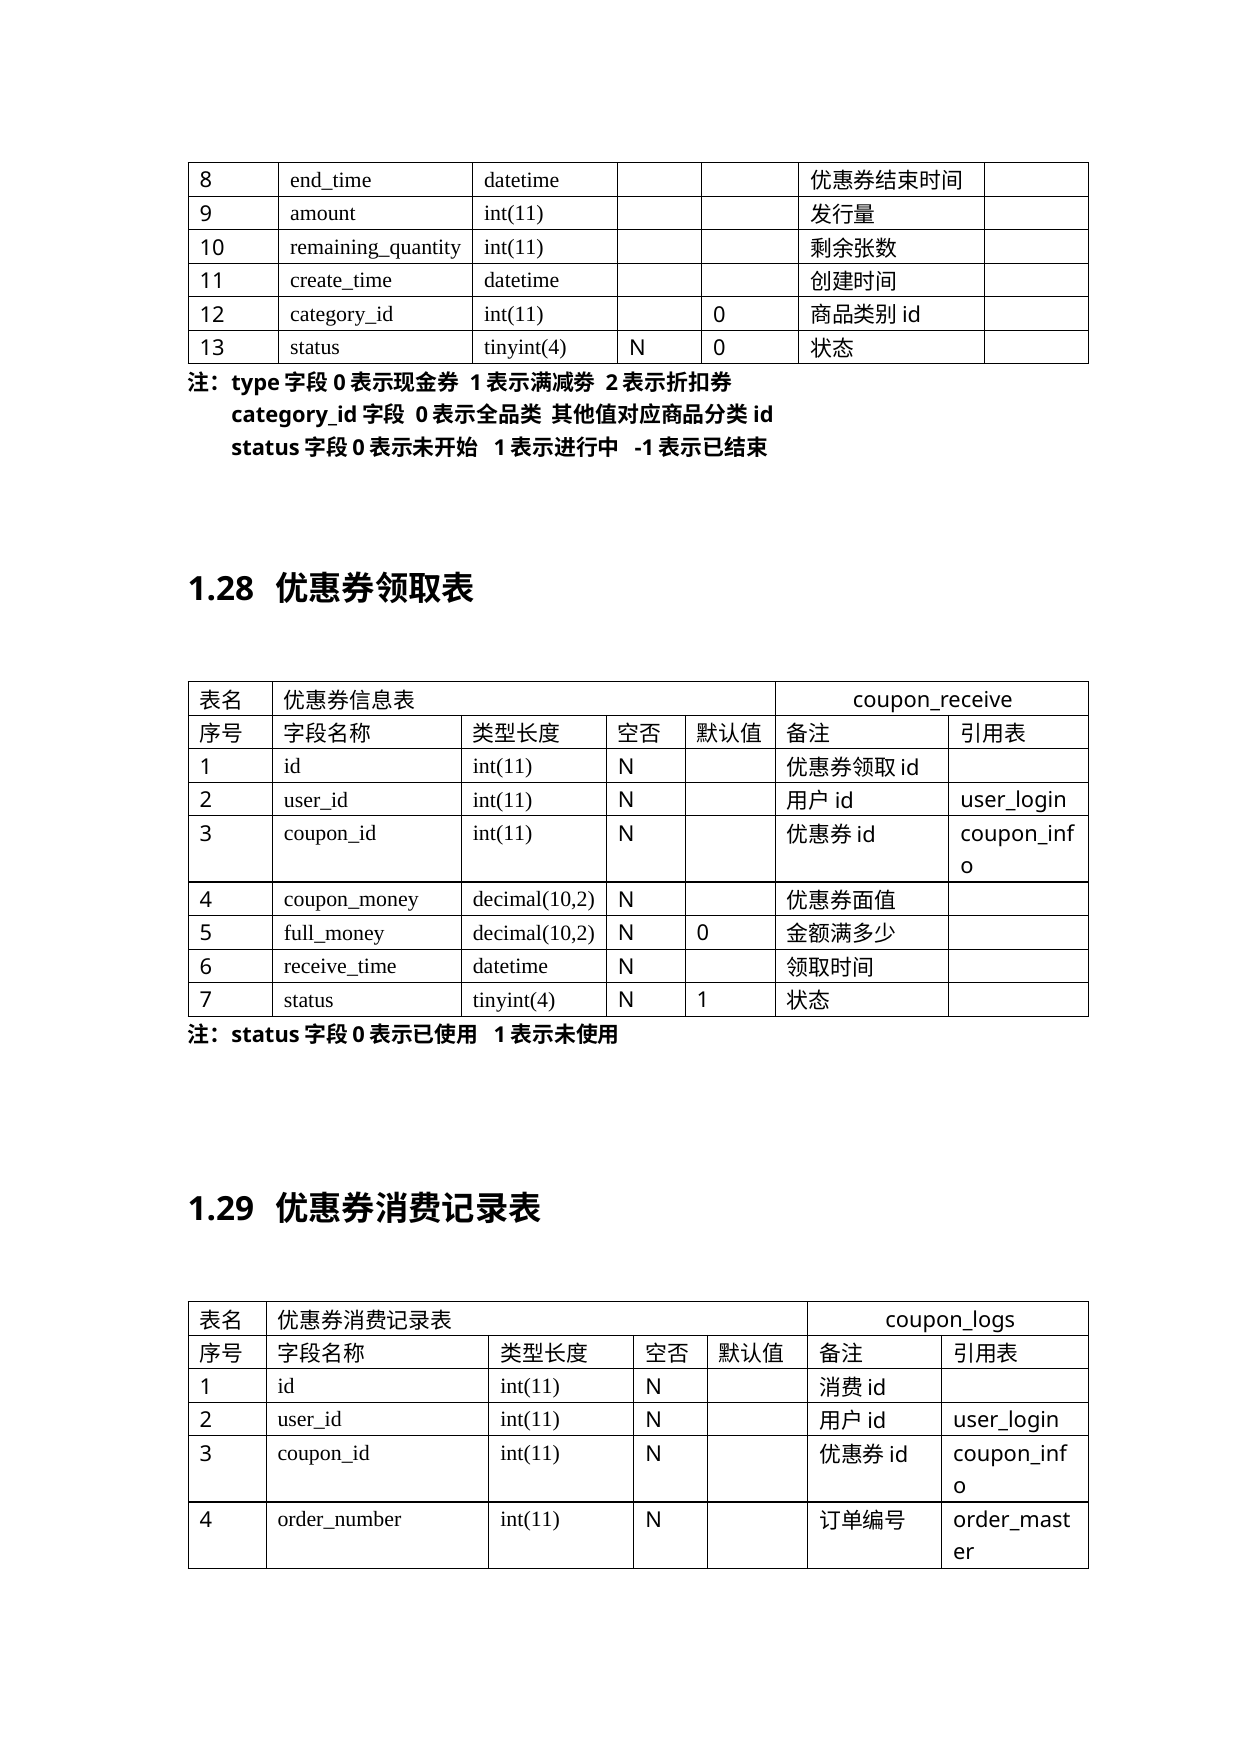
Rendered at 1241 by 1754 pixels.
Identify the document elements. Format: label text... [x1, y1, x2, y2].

table_cell [949, 983, 1088, 1016]
table_cell coupon_info [942, 1436, 1088, 1501]
table_cell [949, 749, 1088, 782]
table_cell 商品类别id [799, 297, 984, 330]
table_cell coupon_money [273, 883, 461, 915]
table_cell [686, 749, 775, 782]
table_cell int(11) [473, 230, 617, 263]
table_header 表名 [189, 1302, 266, 1335]
table_cell N [634, 1436, 707, 1501]
table_cell full_money [273, 916, 461, 948]
table_cell 优惠券结束时间 [799, 163, 984, 196]
table_cell int(11) [462, 783, 606, 815]
table_cell 4 [189, 883, 272, 915]
table_cell 发行量 [799, 197, 984, 229]
table_cell 用户id [808, 1403, 941, 1435]
table_cell int(11) [462, 749, 606, 782]
table_cell id [273, 749, 461, 782]
table_cell int(11) [473, 197, 617, 229]
table_cell [949, 950, 1088, 982]
table_cell tinyint(4) [473, 331, 617, 363]
table_cell [985, 331, 1088, 363]
table_cell 4 [189, 1503, 266, 1567]
table_header 优惠券消费记录表 [267, 1302, 807, 1335]
table_cell 10 [189, 230, 278, 263]
table_cell 12 [189, 297, 278, 330]
table_cell 1 [686, 983, 775, 1016]
table_cell 备注 [808, 1336, 941, 1368]
table_cell coupon_info [949, 816, 1088, 881]
table_cell amount [279, 197, 472, 229]
table_cell N [618, 331, 701, 363]
table_cell [702, 230, 798, 263]
table_cell 默认值 [686, 716, 775, 748]
table_cell [708, 1369, 807, 1402]
table_cell [985, 230, 1088, 263]
table_cell 字段名称 [267, 1336, 488, 1368]
table_cell 1 [189, 1369, 266, 1402]
table_cell 空否 [607, 716, 685, 748]
table_cell 创建时间 [799, 264, 984, 296]
table_cell receive_time [273, 950, 461, 982]
table_cell order_master [942, 1503, 1088, 1567]
table_cell 用户id [776, 783, 948, 815]
table_cell datetime [473, 163, 617, 196]
table_header 表名 [189, 682, 272, 715]
table_cell 3 [189, 816, 272, 881]
table_cell decimal(10,2) [462, 883, 606, 915]
table_cell int(11) [489, 1436, 633, 1501]
table_header coupon_receive [776, 682, 1088, 715]
table_cell 2 [189, 783, 272, 815]
table_cell 字段名称 [273, 716, 461, 748]
table_cell 5 [189, 916, 272, 948]
table_cell [618, 163, 701, 196]
table_cell 金额满多少 [776, 916, 948, 948]
table_cell 默认值 [708, 1336, 807, 1368]
table_cell user_login [949, 783, 1088, 815]
table_cell user_login [942, 1403, 1088, 1435]
table_cell int(11) [489, 1503, 633, 1567]
table_cell [618, 230, 701, 263]
table_cell 状态 [776, 983, 948, 1016]
text 注：type字段 0表示现金券 1表示满减劵 2表示折扣券 [187, 364, 1053, 397]
table_cell [985, 264, 1088, 296]
table_cell 优惠券领取id [776, 749, 948, 782]
table_cell remaining_quantity [279, 230, 472, 263]
text category_id字段 0表示全品类 其他值对应商品分类id [187, 397, 1053, 429]
table_cell 状态 [799, 331, 984, 363]
table_cell N [634, 1369, 707, 1402]
table_cell 剩余张数 [799, 230, 984, 263]
table_cell 2 [189, 1403, 266, 1435]
table_cell [686, 883, 775, 915]
table_cell 序号 [189, 716, 272, 748]
table_cell end_time [279, 163, 472, 196]
table_cell status [273, 983, 461, 1016]
subtitle 优惠券消费记录表 [187, 1174, 1053, 1239]
table_cell [949, 883, 1088, 915]
table_cell 13 [189, 331, 278, 363]
table_cell 引用表 [949, 716, 1088, 748]
table_cell [985, 197, 1088, 229]
table_cell 9 [189, 197, 278, 229]
table_cell [985, 297, 1088, 330]
table_cell 订单编号 [808, 1503, 941, 1567]
table_cell [985, 163, 1088, 196]
table_cell N [607, 883, 685, 915]
table_cell 类型长度 [462, 716, 606, 748]
table_cell user_id [273, 783, 461, 815]
table_cell 0 [702, 297, 798, 330]
table_cell category_id [279, 297, 472, 330]
table_cell 备注 [776, 716, 948, 748]
table_cell [702, 264, 798, 296]
table_cell [618, 197, 701, 229]
table_cell int(11) [489, 1403, 633, 1435]
subtitle 优惠券领取表 [187, 554, 1053, 619]
table_cell id [267, 1369, 488, 1402]
table_cell 领取时间 [776, 950, 948, 982]
table_cell decimal(10,2) [462, 916, 606, 948]
table_cell 优惠券id [808, 1436, 941, 1501]
table_cell [686, 950, 775, 982]
table_cell [702, 197, 798, 229]
table_cell N [607, 916, 685, 948]
table_cell 8 [189, 163, 278, 196]
table_cell N [607, 983, 685, 1016]
table_cell [618, 297, 701, 330]
table_cell 0 [686, 916, 775, 948]
table_cell 消费id [808, 1369, 941, 1402]
table_cell 序号 [189, 1336, 266, 1368]
table_cell 优惠券面值 [776, 883, 948, 915]
table_cell N [607, 816, 685, 881]
table_cell [702, 163, 798, 196]
table_cell N [634, 1503, 707, 1567]
table_cell datetime [473, 264, 617, 296]
table_cell datetime [462, 950, 606, 982]
table_cell [708, 1503, 807, 1567]
table_cell N [607, 749, 685, 782]
table_cell [686, 816, 775, 881]
table_cell coupon_id [267, 1436, 488, 1501]
table_cell status [279, 331, 472, 363]
table_header 优惠券信息表 [273, 682, 775, 715]
table_cell int(11) [473, 297, 617, 330]
table_cell tinyint(4) [462, 983, 606, 1016]
text 注：status字段0表示已使用 1表示未使用 [187, 1017, 1053, 1049]
table_cell create_time [279, 264, 472, 296]
table_cell 0 [702, 331, 798, 363]
table_cell 3 [189, 1436, 266, 1501]
table_cell N [607, 950, 685, 982]
table_cell [949, 916, 1088, 948]
table_cell 6 [189, 950, 272, 982]
table_header coupon_logs [808, 1302, 1088, 1335]
table_cell 1 [189, 749, 272, 782]
table_cell 11 [189, 264, 278, 296]
table_cell 空否 [634, 1336, 707, 1368]
table_cell order_number [267, 1503, 488, 1567]
table_cell int(11) [462, 816, 606, 881]
table_cell coupon_id [273, 816, 461, 881]
table_cell user_id [267, 1403, 488, 1435]
table_cell int(11) [489, 1369, 633, 1402]
table_cell N [634, 1403, 707, 1435]
table_cell 7 [189, 983, 272, 1016]
text status字段0表示未开始 1表示进行中 -1表示已结束 [187, 429, 1053, 462]
table_cell [942, 1369, 1088, 1402]
table_cell [708, 1403, 807, 1435]
table_cell [708, 1436, 807, 1501]
table_cell 引用表 [942, 1336, 1088, 1368]
table_cell [618, 264, 701, 296]
table_cell 优惠券id [776, 816, 948, 881]
table_cell N [607, 783, 685, 815]
table_cell 类型长度 [489, 1336, 633, 1368]
table_cell [686, 783, 775, 815]
